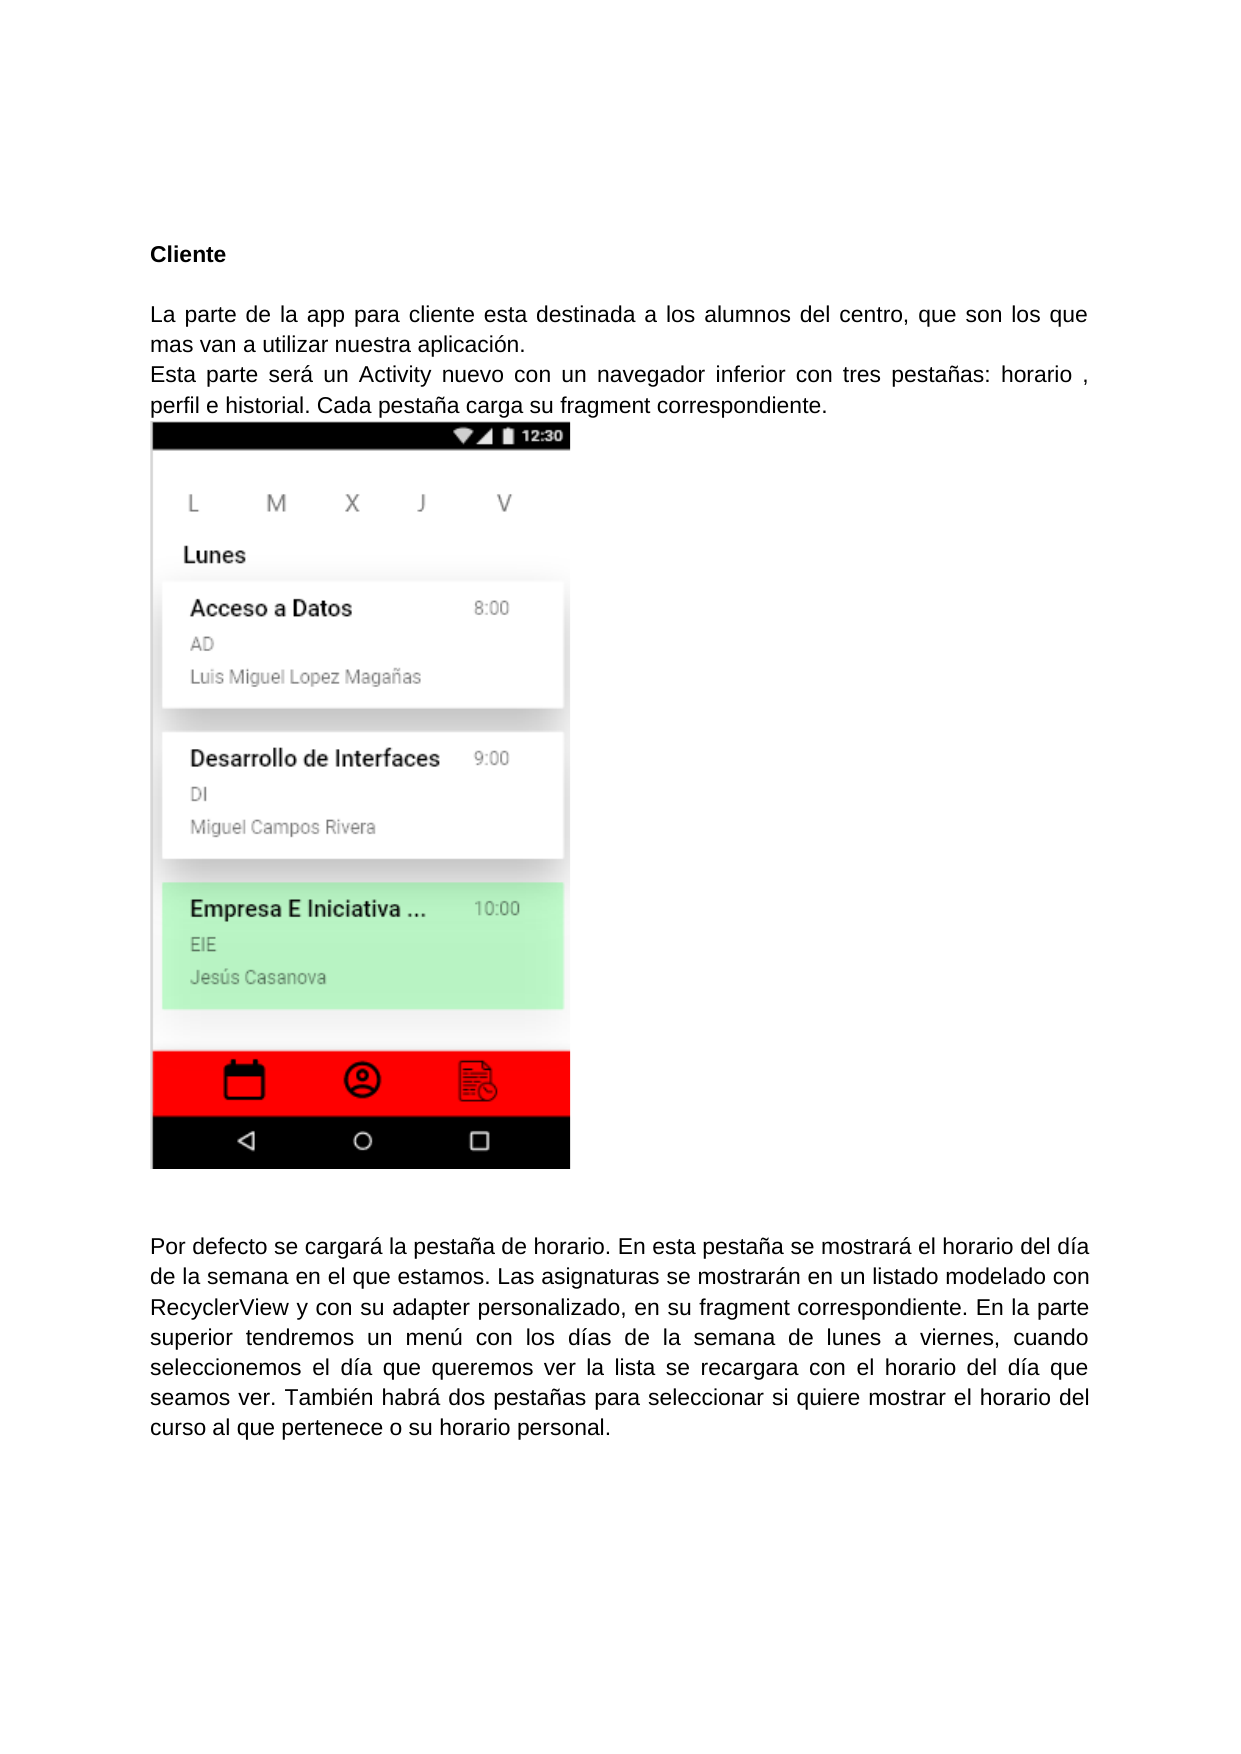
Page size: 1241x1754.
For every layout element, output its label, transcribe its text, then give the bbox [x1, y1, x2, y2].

text Esta parte será un Activity nuevo con un navegador inferior con tres pestañas: horario , perfil e historial. Cada pestaña carga su fragment correspondiente. [150, 361, 1090, 418]
text Cliente [150, 241, 1090, 267]
picture [150, 421, 571, 1169]
text La parte de la app para cliente esta destinada a los alumnos del centro, que son los que mas van a utilizar nuestra aplicación. [150, 301, 1090, 358]
text Por defecto se cargará la pestaña de horario. En esta pestaña se mostrará el horario del día de la semana en el que estamos. Las asignaturas se mostrarán en un listado modelado con RecyclerView y con su adapter personalizado, en su fragment correspondiente. En la parte superior tendremos un menú con los días de la semana de lunes a viernes, cuando seleccionemos el día que queremos ver la lista se recargara con el horario del día que seamos ver. También habrá dos pestañas para seleccionar si quiere mostrar el horario del curso al que pertenece o su horario personal. [150, 1233, 1090, 1441]
